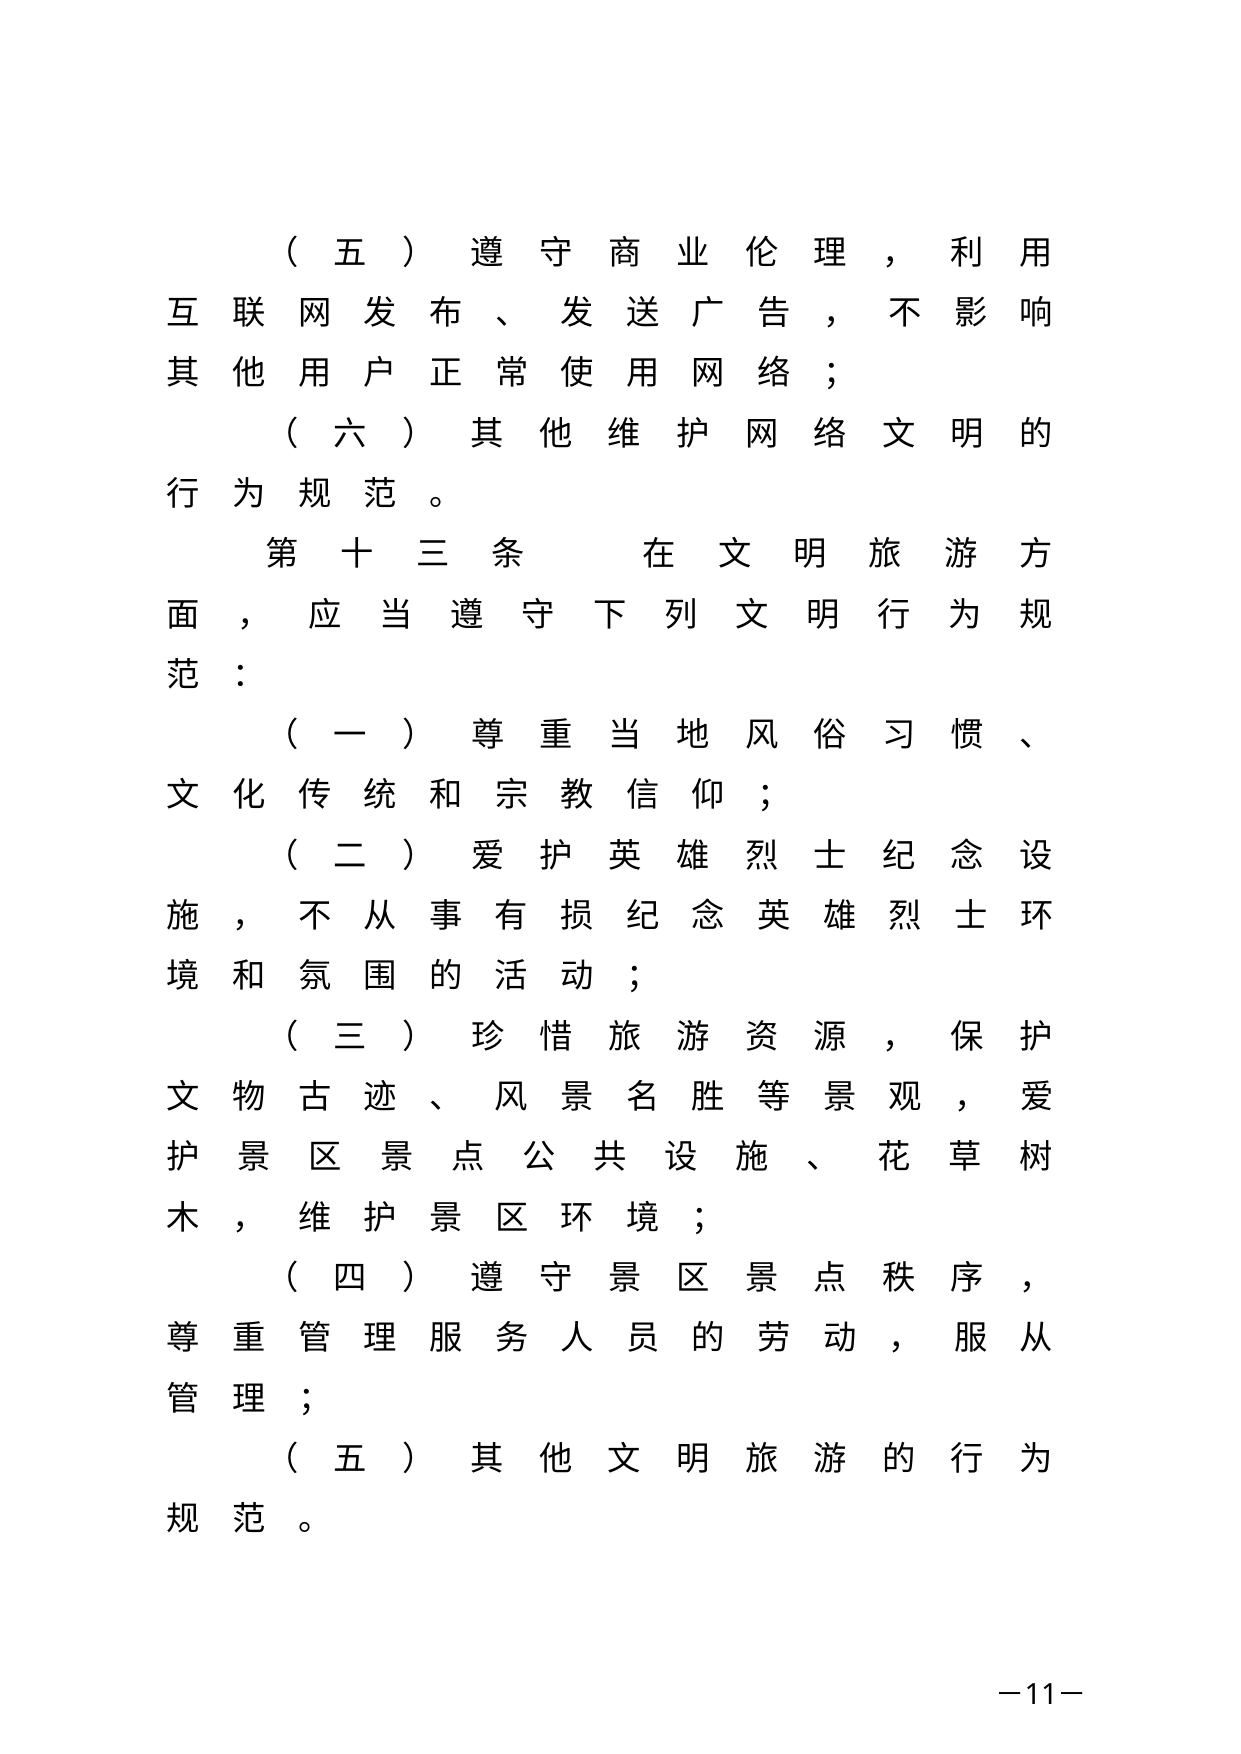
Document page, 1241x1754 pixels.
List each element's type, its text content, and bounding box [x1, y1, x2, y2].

text （一）尊重当地风俗习惯、文化传统和宗教信仰； [167, 702, 1085, 822]
text （二）爱护英雄烈士纪念设施，不从事有损纪念英雄烈士环境和氛围的活动； [167, 822, 1085, 1003]
text （六）其他维护网络文明的行为规范。 [167, 400, 1085, 521]
text （五）遵守商业伦理，利用互联网发布、发送广告，不影响其他用户正常使用网络； [167, 219, 1085, 400]
text 第十三条 在文明旅游方面，应当遵守下列文明行为规范： [167, 521, 1085, 702]
text （五）其他文明旅游的行为规范。 [167, 1426, 1085, 1546]
text （三）珍惜旅游资源，保护文物古迹、风景名胜等景观，爱护景区景点公共设施、花草树木，维护景区环境； [167, 1003, 1085, 1245]
text （四）遵守景区景点秩序，尊重管理服务人员的劳动，服从管理； [167, 1245, 1085, 1426]
